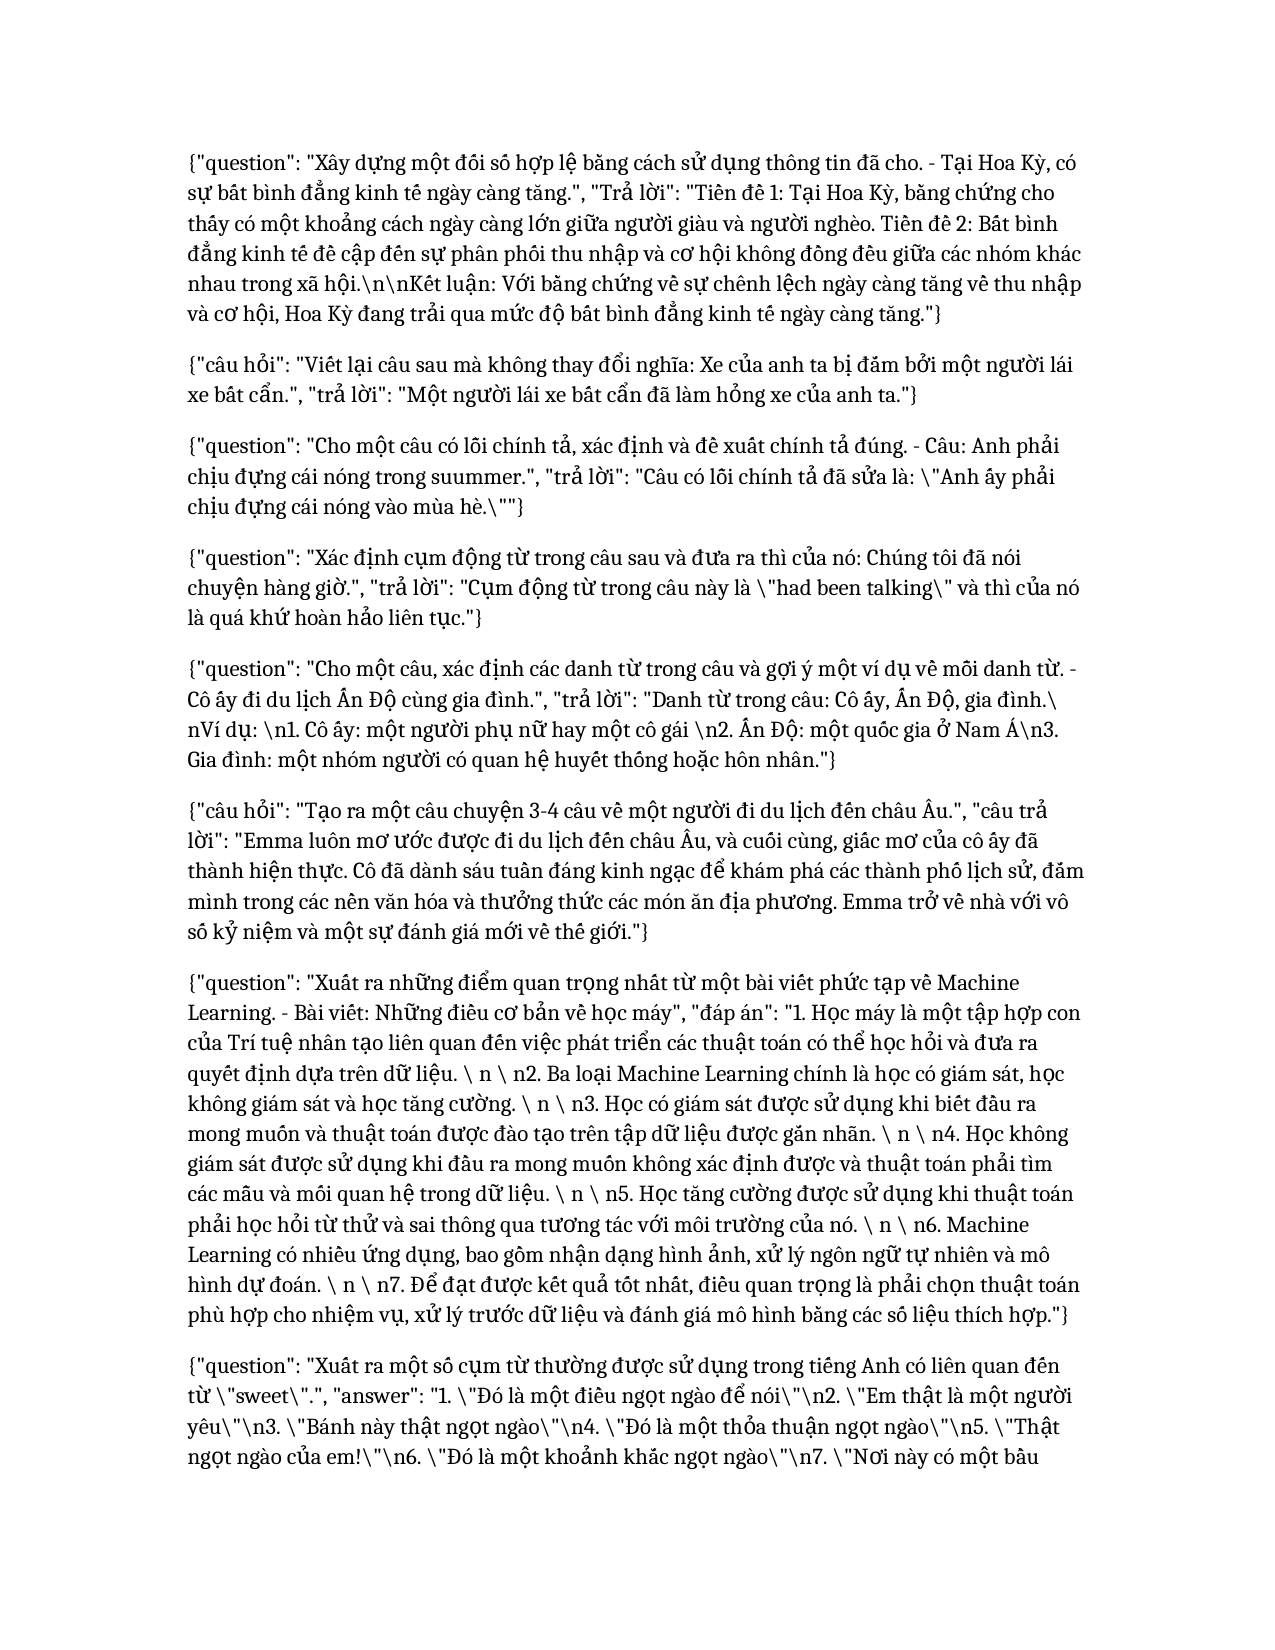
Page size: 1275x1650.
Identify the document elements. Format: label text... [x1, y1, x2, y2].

text {"câu hỏi": "Viết lại câu sau mà không thay đổi nghĩa: Xe của anh ta bị đắm bởi một người lái xe bất cẩn.", "trả lời": "Một người lái xe bất cẩn đã làm hỏng xe của anh ta."} [187, 352, 1087, 409]
text {"question": "Cho một câu có lỗi chính tả, xác định và đề xuất chính tả đúng. - Câu: Anh phải chịu đựng cái nóng trong suummer.", "trả lời": "Câu có lỗi chính tả đã sửa là: \"Anh ấy phải chịu đựng cái nóng vào mùa hè.\""} [187, 433, 1087, 520]
text {"câu hỏi": "Tạo ra một câu chuyện 3-4 câu về một người đi du lịch đến châu Âu.", "câu trả lời": "Emma luôn mơ ước được đi du lịch đến châu Âu, và cuối cùng, giấc mơ của cô ấy đã thành hiện thực. Cô đã dành sáu tuần đáng kinh ngạc để khám phá các thành phố lịch sử, đắm mình trong các nền văn hóa và thưởng thức các món ăn địa phương. Emma trở về nhà với vô số kỷ niệm và một sự đánh giá mới về thế giới."} [187, 798, 1087, 945]
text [187, 1353, 1087, 1470]
text {"question": "Cho một câu, xác định các danh từ trong câu và gợi ý một ví dụ về mỗi danh từ. - Cô ấy đi du lịch Ấn Độ cùng gia đình.", "trả lời": "Danh từ trong câu: Cô ấy, Ấn Độ, gia đình.\nVí dụ: \n1. Cô ấy: một người phụ nữ hay một cô gái \n2. Ấn Độ: một quốc gia ở Nam Á\n3. Gia đình: một nhóm người có quan hệ huyết thống hoặc hôn nhân."} [187, 656, 1087, 773]
text {"question": "Xuất ra những điểm quan trọng nhất từ một bài viết phức tạp về Machine Learning. - Bài viết: Những điều cơ bản về học máy", "đáp án": "1. Học máy là một tập hợp con của Trí tuệ nhân tạo liên quan đến việc phát triển các thuật toán có thể học hỏi và đưa ra quyết định dựa trên dữ liệu. \ n \ n2. Ba loại Machine Learning chính là học có giám sát, học không giám sát và học tăng cường. \ n \ n3. Học có giám sát được sử dụng khi biết đầu ra mong muốn và thuật toán được đào tạo trên tập dữ liệu được gắn nhãn. \ n \ n4. Học không giám sát được sử dụng khi đầu ra mong muốn không xác định được và thuật toán phải tìm các mẫu và mối quan hệ trong dữ liệu. \ n \ n5. Học tăng cường được sử dụng khi thuật toán phải học hỏi từ thử và sai thông qua tương tác với môi trường của nó. \ n \ n6. Machine Learning có nhiều ứng dụng, bao gồm nhận dạng hình ảnh, xử lý ngôn ngữ tự nhiên và mô hình dự đoán. \ n \ n7. Để đạt được kết quả tốt nhất, điều quan trọng là phải chọn thuật toán phù hợp cho nhiệm vụ, xử lý trước dữ liệu và đánh giá mô hình bằng các số liệu thích hợp."} [187, 970, 1087, 1328]
text {"question": "Xác định cụm động từ trong câu sau và đưa ra thì của nó: Chúng tôi đã nói chuyện hàng giờ.", "trả lời": "Cụm động từ trong câu này là \"had been talking\" và thì của nó là quá khứ hoàn hảo liên tục."} [187, 545, 1087, 632]
text {"question": "Xây dựng một đối số hợp lệ bằng cách sử dụng thông tin đã cho. - Tại Hoa Kỳ, có sự bất bình đẳng kinh tế ngày càng tăng.", "Trả lời": "Tiền đề 1: Tại Hoa Kỳ, bằng chứng cho thấy có một khoảng cách ngày càng lớn giữa người giàu và người nghèo. Tiền đề 2: Bất bình đẳng kinh tế đề cập đến sự phân phối thu nhập và cơ hội không đồng đều giữa các nhóm khác nhau trong xã hội.\n\nKết luận: Với bằng chứng về sự chênh lệch ngày càng tăng về thu nhập và cơ hội, Hoa Kỳ đang trải qua mức độ bất bình đẳng kinh tế ngày càng tăng."} [187, 150, 1087, 327]
